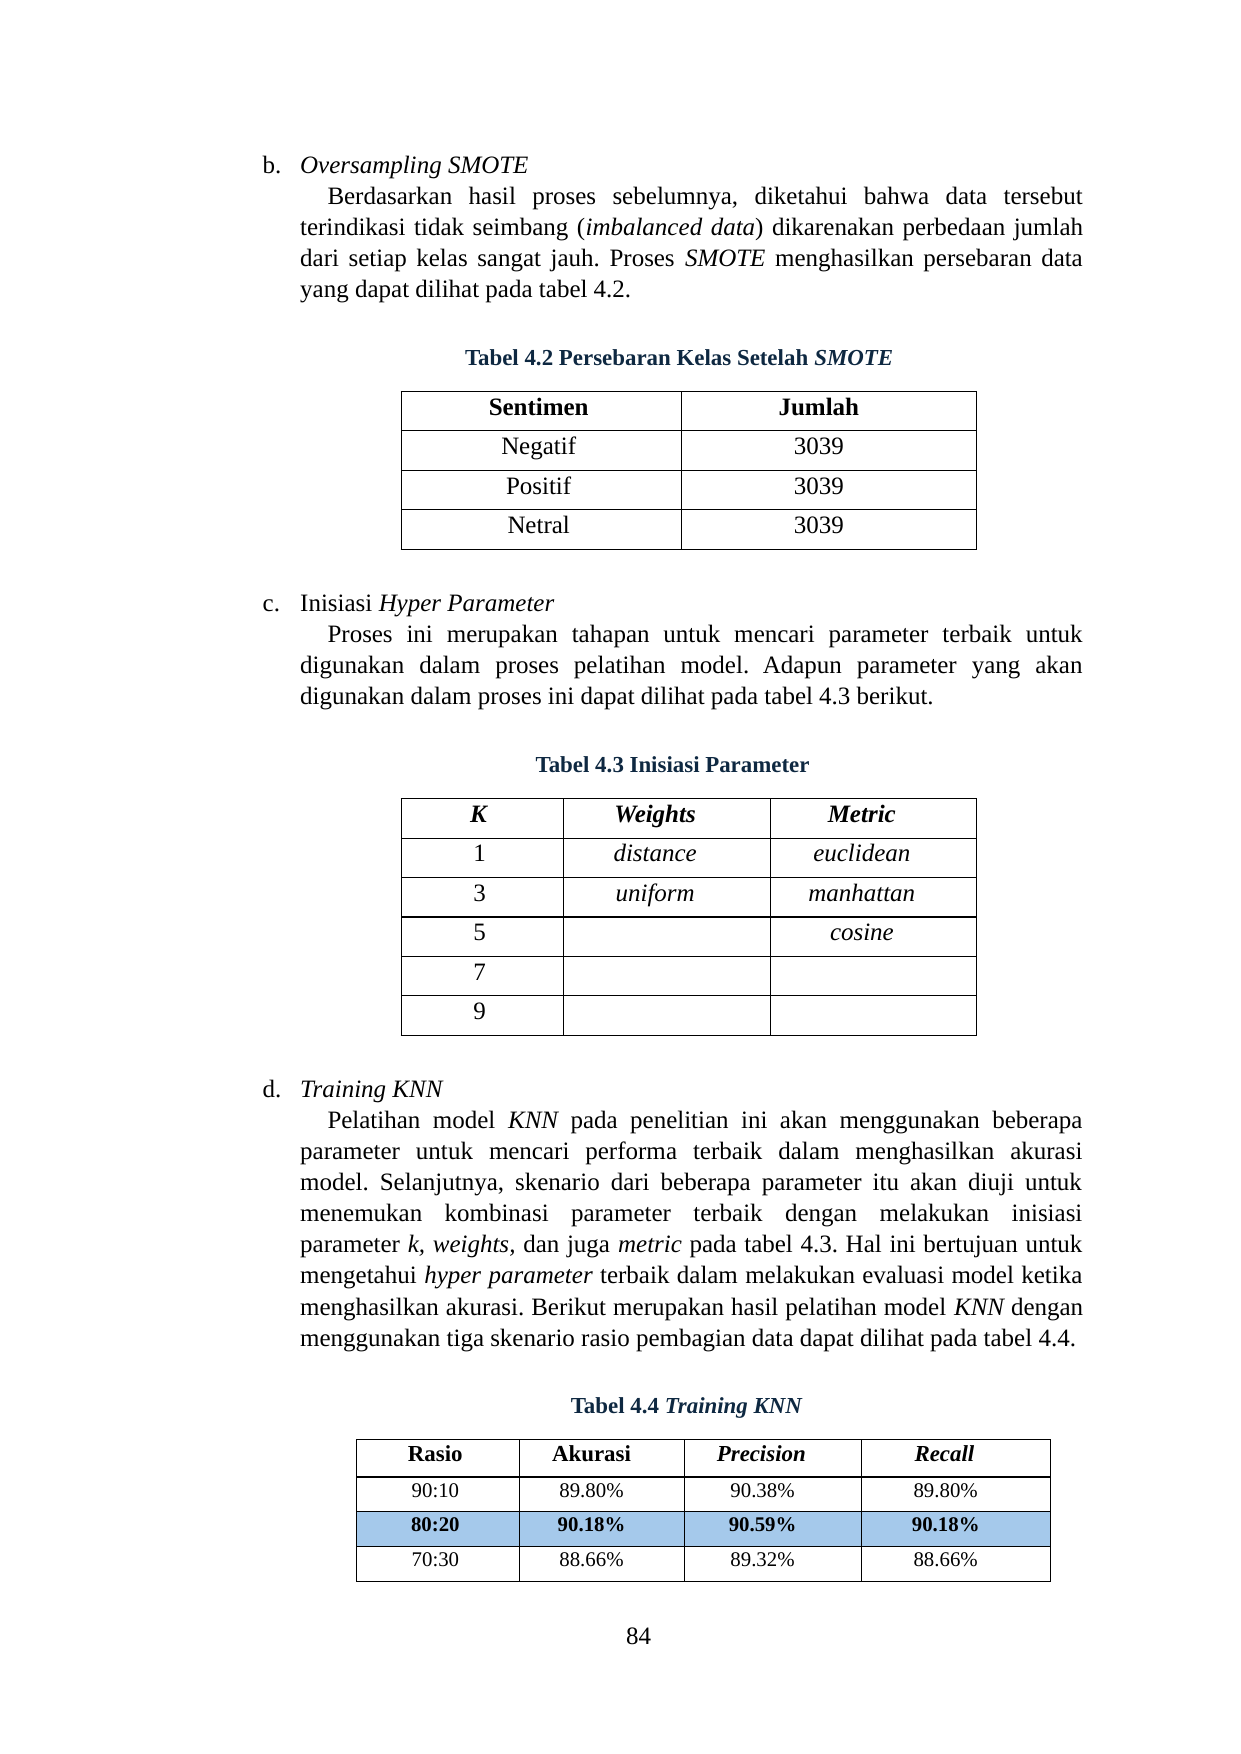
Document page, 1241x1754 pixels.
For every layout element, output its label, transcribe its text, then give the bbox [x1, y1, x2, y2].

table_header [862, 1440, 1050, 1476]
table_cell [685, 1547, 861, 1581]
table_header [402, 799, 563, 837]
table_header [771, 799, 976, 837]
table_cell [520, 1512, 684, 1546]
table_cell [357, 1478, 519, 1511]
list Pelatihan model KNN pada penelitian ini akan menggunakan beberapa parameter untuk mencari performa terbaik dalam menghasilkan akurasi model. Selanjutnya, skenario dari beberapa parameter itu akan diuji untuk menemukan kombinasi parameter terbaik dengan melakukan inisiasi parameter k, weights, dan juga metric pada tabel 4.3. Hal ini bertujuan untuk mengetahui hyper parameter terbaik dalam melakukan evaluasi model ketika menghasilkan akurasi. Berikut merupakan hasil pelatihan model KNN dengan menggunakan tiga skenario rasio pembagian data dapat dilihat pada tabel 4.4. [300, 1105, 1083, 1351]
list Inisiasi Hyper Parameter [262, 588, 1083, 617]
list Oversampling SMOTE [262, 150, 1083, 179]
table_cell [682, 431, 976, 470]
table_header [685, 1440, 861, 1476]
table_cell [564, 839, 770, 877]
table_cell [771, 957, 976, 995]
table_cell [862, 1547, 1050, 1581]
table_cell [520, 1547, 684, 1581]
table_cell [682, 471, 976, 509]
list Berdasarkan hasil proses sebelumnya, diketahui bahwa data tersebut terindikasi tidak seimbang (imbalanced data) dikarenakan perbedaan jumlah dari setiap kelas sangat jauh. Proses SMOTE menghasilkan persebaran data yang dapat dilihat pada tabel 4.2. [300, 181, 1083, 303]
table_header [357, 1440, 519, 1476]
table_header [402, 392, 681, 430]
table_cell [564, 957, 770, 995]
list Training KNN [262, 1074, 1083, 1103]
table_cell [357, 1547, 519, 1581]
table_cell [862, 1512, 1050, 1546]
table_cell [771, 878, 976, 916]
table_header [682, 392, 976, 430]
list Proses ini merupakan tahapan untuk mencari parameter terbaik untuk digunakan dalam proses pelatihan model. Adapun parameter yang akan digunakan dalam proses ini dapat dilihat pada tabel 4.3 berikut. [300, 619, 1083, 710]
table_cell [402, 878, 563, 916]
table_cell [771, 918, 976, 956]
text Tabel 4.2 Persebaran Kelas Setelah SMOTE [238, 344, 1122, 370]
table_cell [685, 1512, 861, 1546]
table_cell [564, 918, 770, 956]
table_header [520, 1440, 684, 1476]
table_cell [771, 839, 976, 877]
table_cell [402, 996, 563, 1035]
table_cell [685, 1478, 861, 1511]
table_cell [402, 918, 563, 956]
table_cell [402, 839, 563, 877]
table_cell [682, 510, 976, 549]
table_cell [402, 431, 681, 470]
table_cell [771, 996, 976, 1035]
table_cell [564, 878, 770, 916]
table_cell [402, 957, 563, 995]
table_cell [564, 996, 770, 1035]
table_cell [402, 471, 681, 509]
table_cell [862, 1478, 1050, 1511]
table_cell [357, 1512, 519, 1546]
text Tabel 4.3 Inisiasi Parameter [223, 751, 1122, 777]
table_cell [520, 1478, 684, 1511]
text Tabel 4.4 Training KNN [252, 1392, 1122, 1418]
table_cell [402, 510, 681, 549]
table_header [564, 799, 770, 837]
